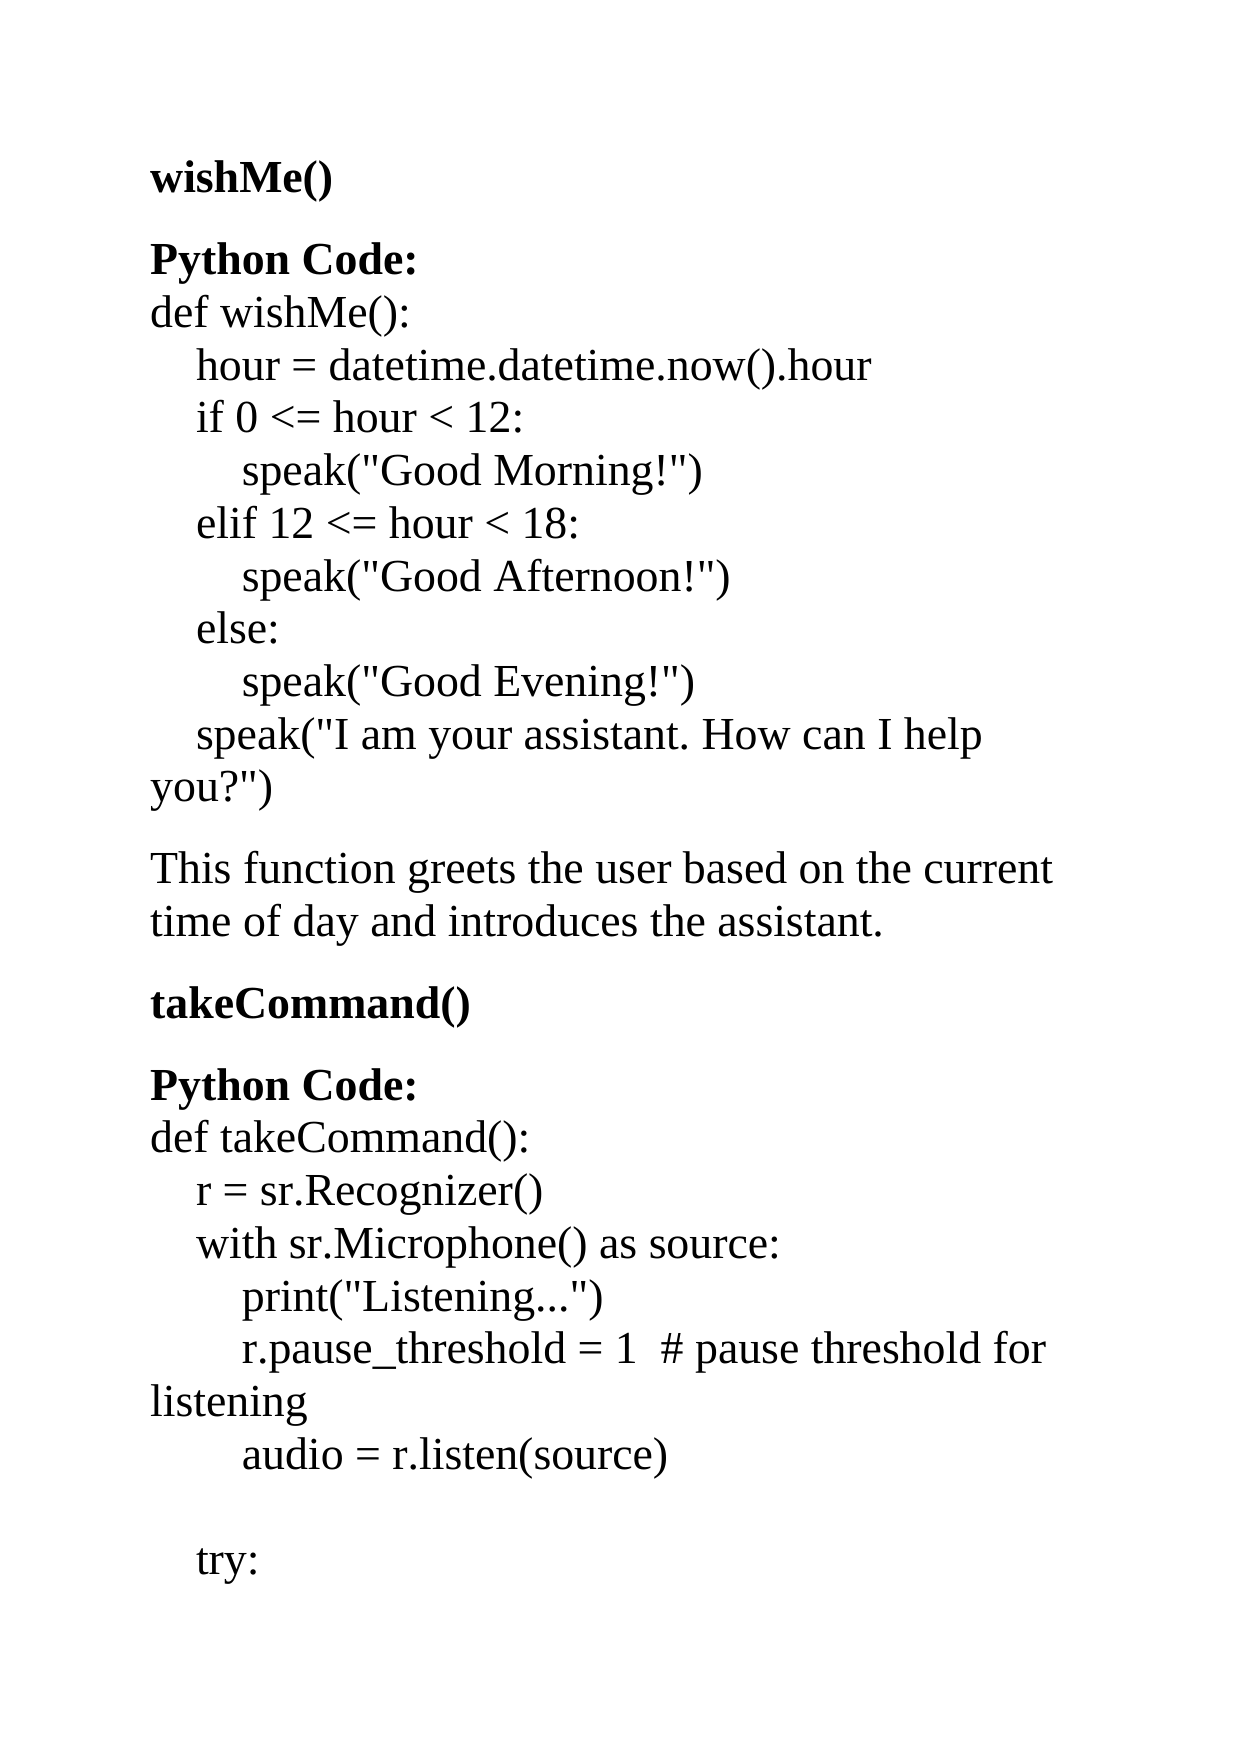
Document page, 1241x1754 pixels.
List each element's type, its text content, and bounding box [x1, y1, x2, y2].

text if 0 <= hour < 12: [150, 390, 1090, 443]
text speak("Good Evening!") [150, 653, 1090, 706]
text try: [150, 1532, 1090, 1584]
text hour = datetime.datetime.now().hour [150, 337, 1090, 390]
text def takeCommand(): [150, 1110, 1090, 1163]
text elif 12 <= hour < 18: [150, 495, 1090, 548]
text print("Listening...") [150, 1268, 1090, 1321]
text def wishMe(): [150, 284, 1090, 337]
text speak("I am your assistant. How can I help you?") [150, 706, 1090, 812]
text takeCommand() [150, 975, 1090, 1028]
text else: [150, 601, 1090, 653]
text wishMe() [150, 150, 1090, 203]
text r = sr.Recognizer() [150, 1163, 1090, 1215]
text r.pause_threshold = 1 # pause threshold for listening [150, 1321, 1090, 1426]
text audio = r.listen(source) [150, 1426, 1090, 1479]
text Python Code: [150, 1057, 1090, 1110]
text with sr.Microphone() as source: [150, 1215, 1090, 1268]
text Python Code: [150, 232, 1090, 284]
text This function greets the user based on the current time of day and introduces the assistant. [150, 841, 1090, 946]
text speak("Good Morning!") [150, 443, 1090, 495]
text speak("Good Afternoon!") [150, 548, 1090, 601]
